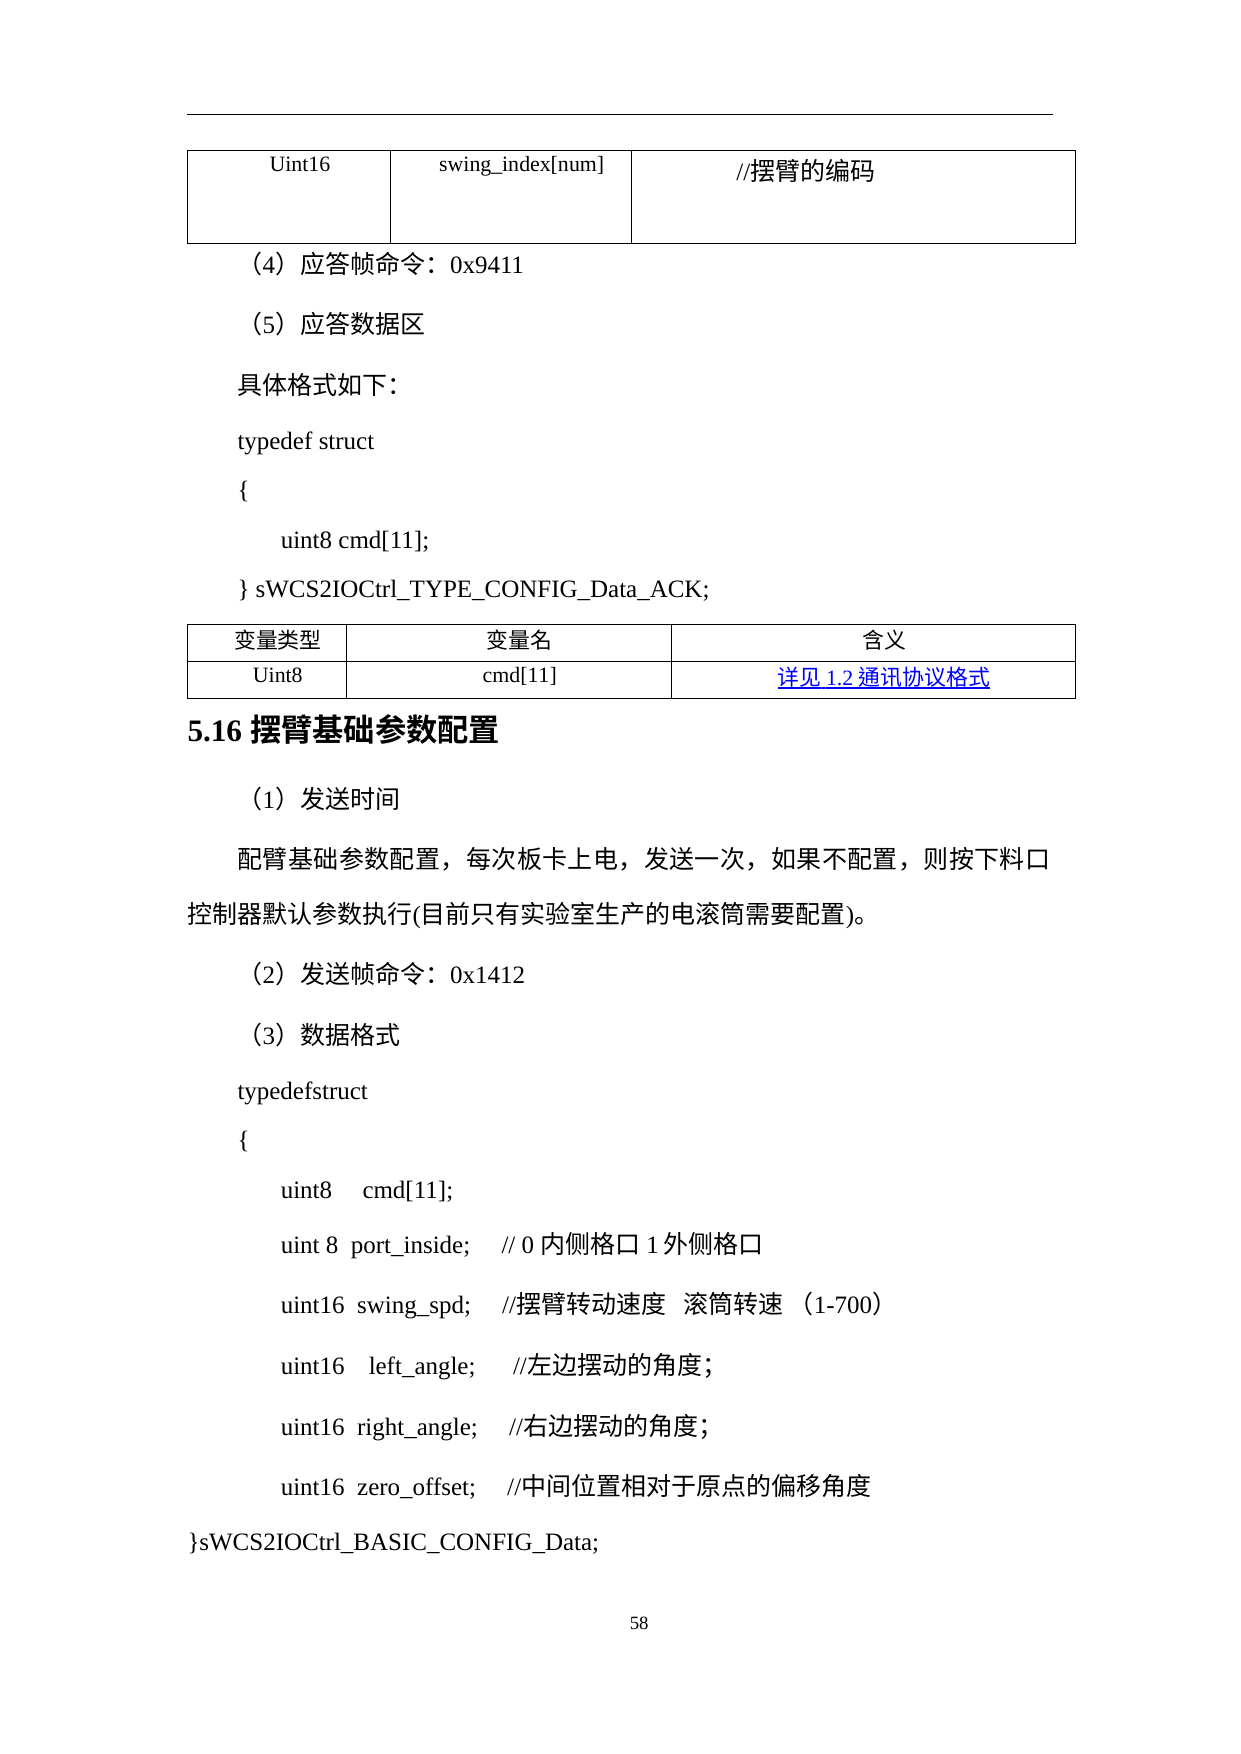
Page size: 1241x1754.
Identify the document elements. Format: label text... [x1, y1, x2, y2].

text （5）应答数据区 [187, 305, 1053, 341]
table_cell swing_index[num] [391, 151, 631, 243]
text uint16 swing_spd; //摆臂转动速度 滚筒转速 （1-700） [187, 1285, 1053, 1321]
table_cell Uint8 [188, 662, 346, 698]
text { [187, 1125, 1053, 1154]
table_cell 详见1.2 通讯协议格式 [672, 662, 1075, 698]
text { [187, 475, 1053, 504]
text } sWCS2IOCtrl_TYPE_CONFIG_Data_ACK; [187, 574, 1053, 603]
text uint16 left_angle; //左边摆动的角度； [187, 1345, 1053, 1382]
text （3）数据格式 [187, 1015, 1053, 1052]
text uint8 cmd[11]; [187, 525, 1053, 553]
table_cell Uint16 [188, 151, 390, 243]
table_cell //摆臂的编码 [632, 151, 1075, 243]
text uint16 right_angle; //右边摆动的角度； [187, 1406, 1053, 1442]
text uint8 cmd[11]; [187, 1175, 1053, 1203]
text }sWCS2IOCtrl_BASIC_CONFIG_Data; [187, 1527, 1053, 1556]
text uint 8 port_inside; // 0 内侧格口 1外侧格口 [187, 1224, 1053, 1260]
table_cell cmd[11] [347, 662, 671, 698]
text （1）发送时间 [187, 779, 1053, 815]
text （4）应答帧命令：0x9411 [187, 244, 1053, 280]
table_header 变量类型 [188, 625, 346, 661]
text uint16 zero_offset; //中间位置相对于原点的偏移角度 [187, 1467, 1053, 1503]
table_header 变量名 [347, 625, 671, 661]
text 具体格式如下： [187, 365, 1053, 402]
text （2）发送帧命令：0x1412 [187, 955, 1053, 991]
text typedefstruct [187, 1076, 1053, 1105]
subtitle 5.16 摆臂基础参数配置 [187, 705, 1053, 750]
text 配臂基础参数配置，每次板卡上电，发送一次，如果不配置，则按下料口控制器默认参数执行(目前只有实验室生产的电滚筒需要配置)。 [187, 840, 1053, 930]
text typedef struct [187, 426, 1053, 455]
table_header 含义 [672, 625, 1075, 661]
